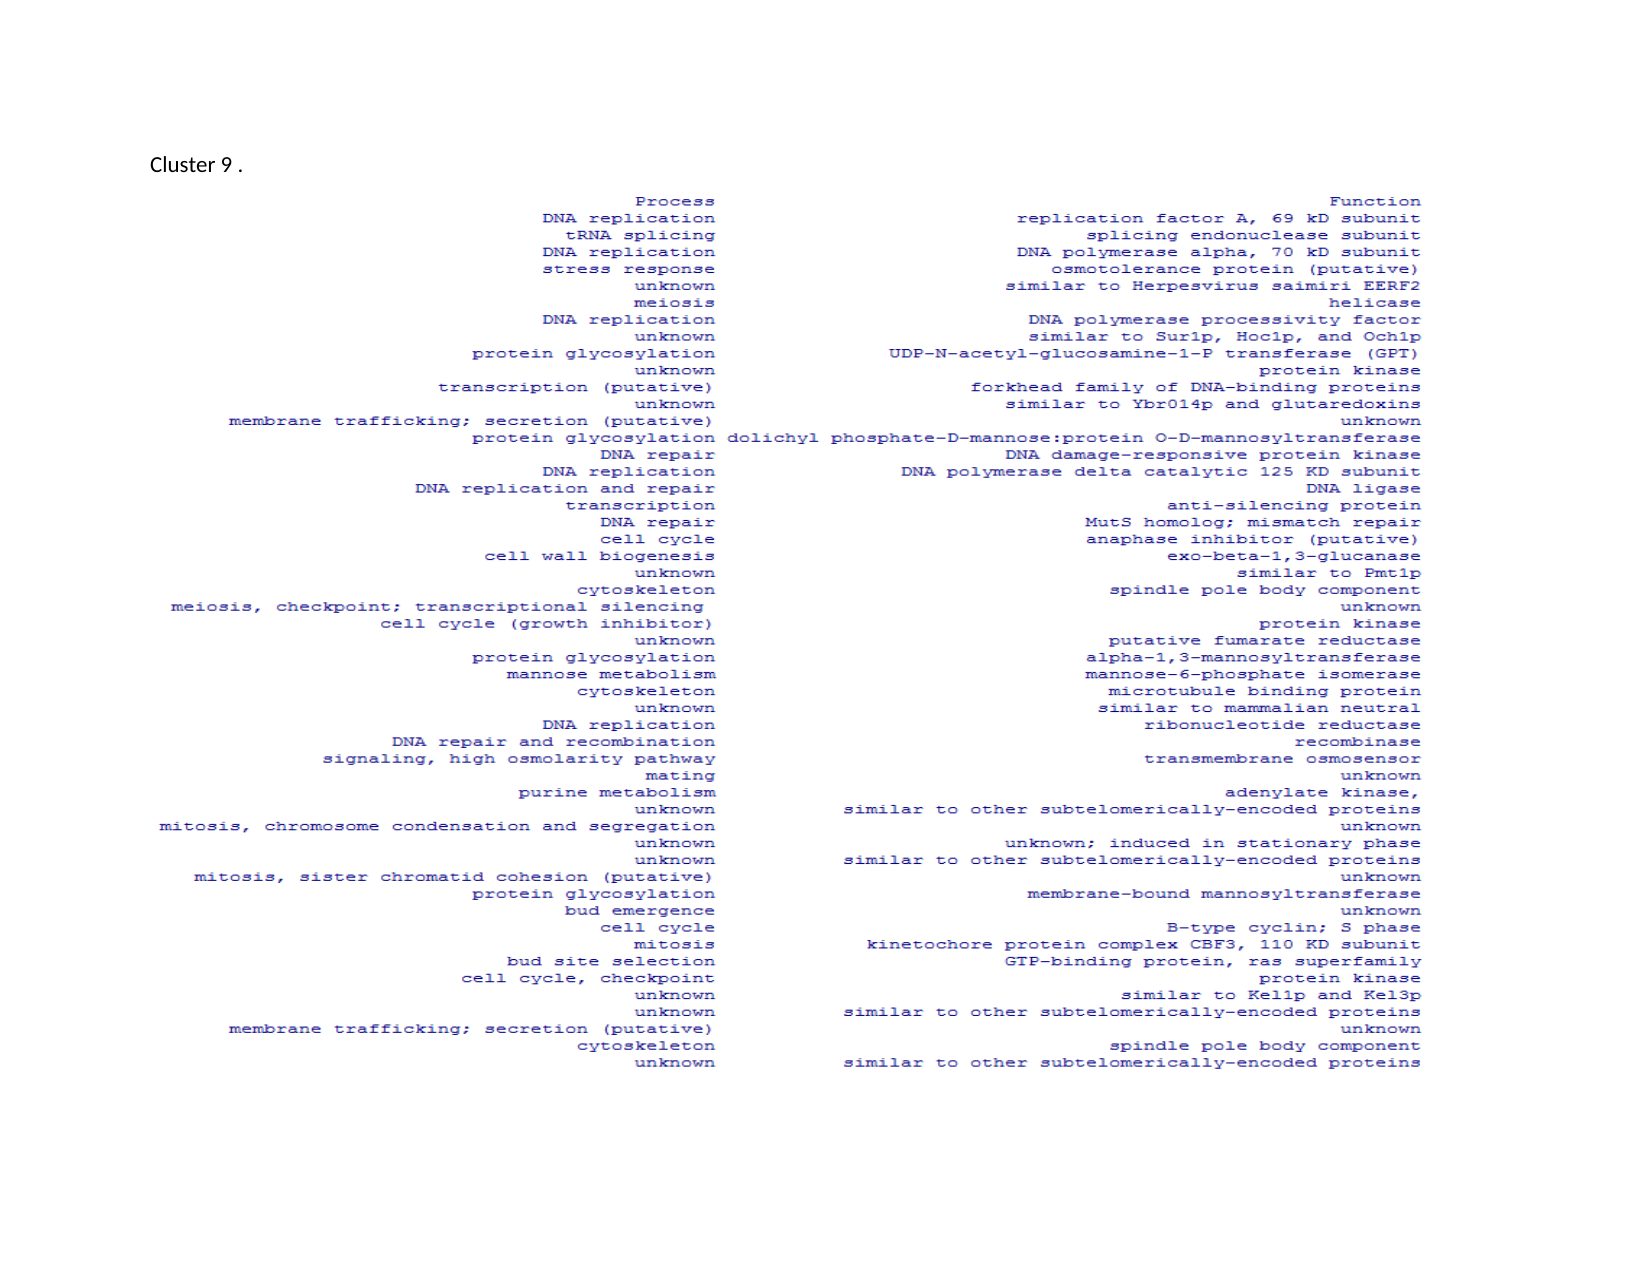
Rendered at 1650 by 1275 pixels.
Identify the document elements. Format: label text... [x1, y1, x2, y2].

text Cluster 9 . [150, 150, 1500, 178]
picture [150, 196, 1530, 1073]
